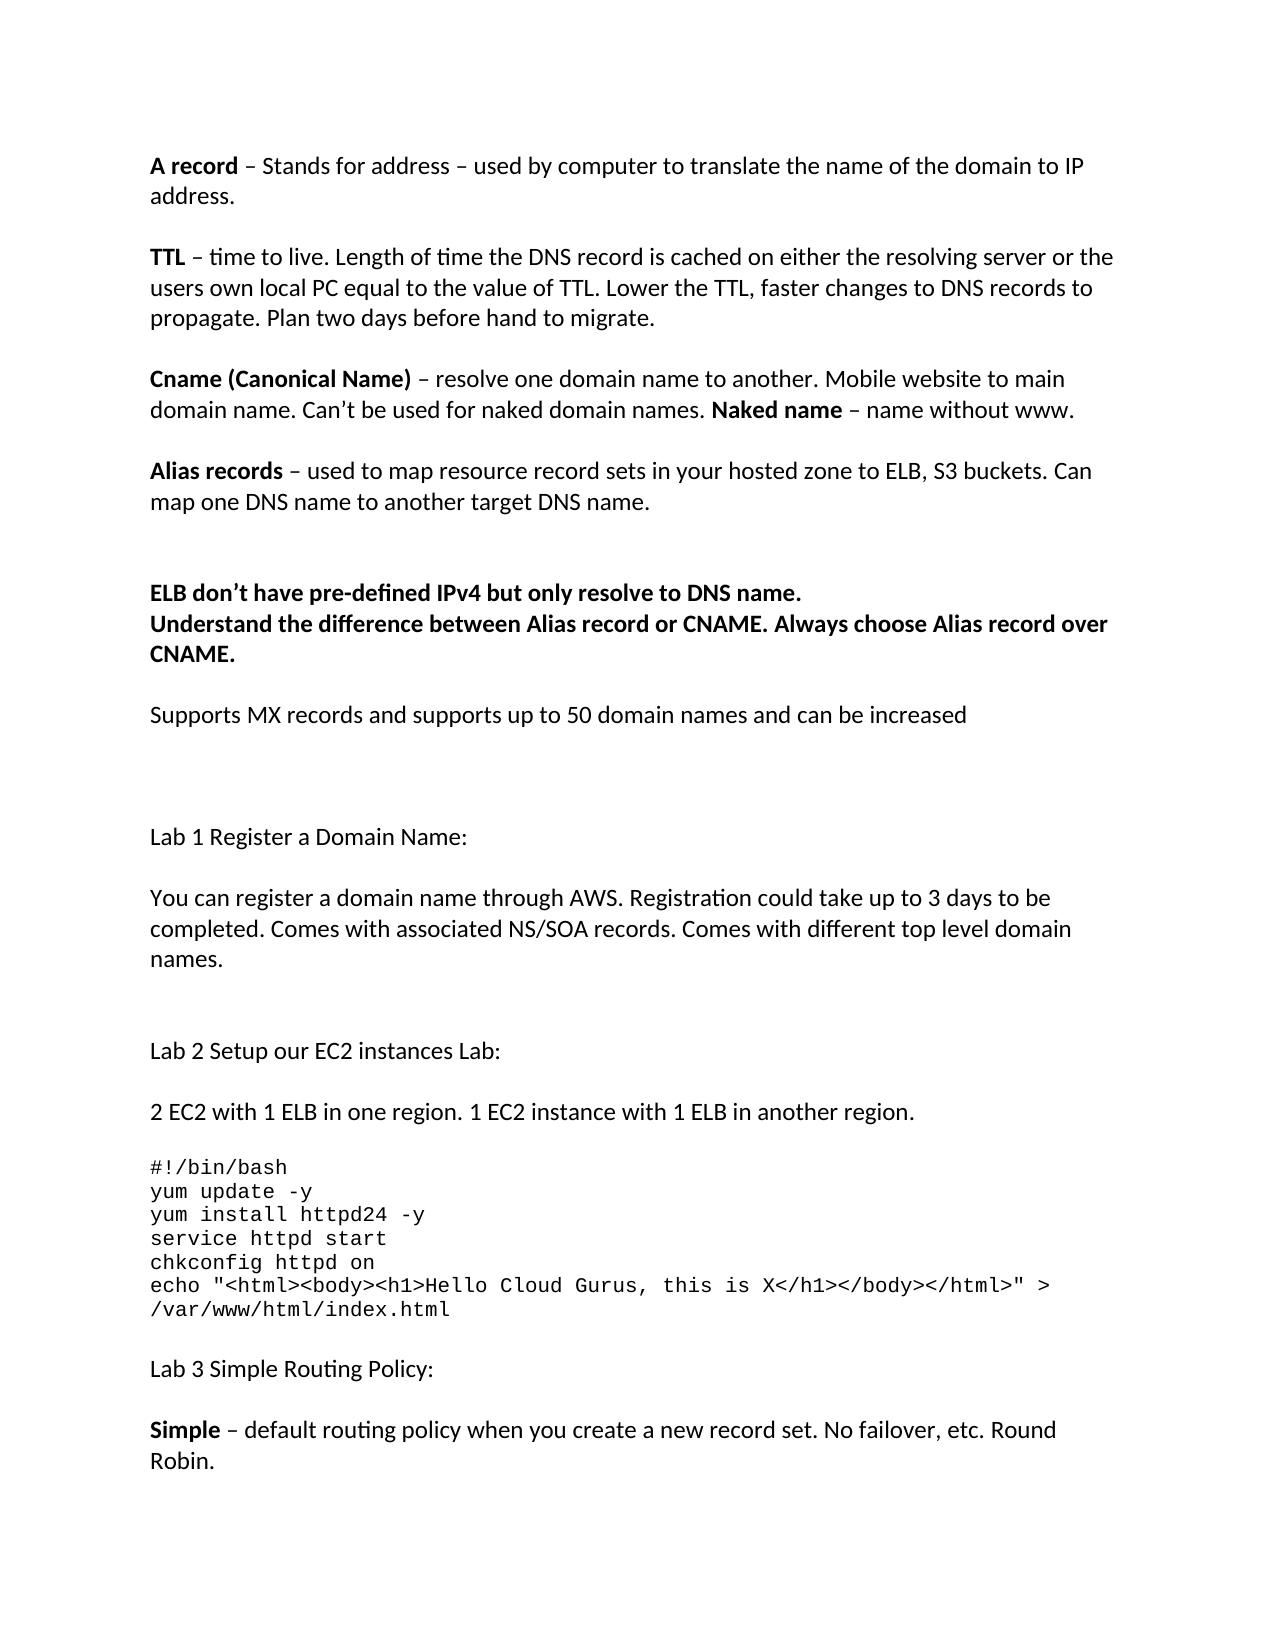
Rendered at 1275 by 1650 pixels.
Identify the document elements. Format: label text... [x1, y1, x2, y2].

text Lab 1 Register a Domain Name: [150, 821, 1125, 852]
text A record – Stands for address – used by computer to translate the name of the domain to IP address. [150, 150, 1125, 211]
text Lab 2 Setup our EC2 instances Lab: [150, 1035, 1125, 1066]
text Supports MX records and supports up to 50 domain names and can be increased [150, 699, 1125, 730]
text Understand the difference between Alias record or CNAME. Always choose Alias record over CNAME. [150, 608, 1125, 669]
text yum install httpd24 -y [150, 1204, 1125, 1228]
text chkconfig httpd on [150, 1252, 1125, 1275]
text Simple – default routing policy when you create a new record set. No failover, etc. Round Robin. [150, 1414, 1125, 1475]
text #!/bin/bash [150, 1157, 1125, 1181]
text You can register a domain name through AWS. Registration could take up to 3 days to be completed. Comes with associated NS/SOA records. Comes with different top level domain names. [150, 882, 1125, 974]
text echo "<html><body><h1>Hello Cloud Gurus, this is X</h1></body></html>" > /var/www/html/index.html [150, 1275, 1125, 1323]
text Alias records – used to map resource record sets in your hosted zone to ELB, S3 buckets. Can map one DNS name to another target DNS name. [150, 455, 1125, 516]
text service httpd start [150, 1228, 1125, 1252]
text ELB don’t have pre-defined IPv4 but only resolve to DNS name. [150, 577, 1125, 608]
text 2 EC2 with 1 ELB in one region. 1 EC2 instance with 1 ELB in another region. [150, 1096, 1125, 1127]
text yum update -y [150, 1181, 1125, 1204]
text Lab 3 Simple Routing Policy: [150, 1353, 1125, 1384]
